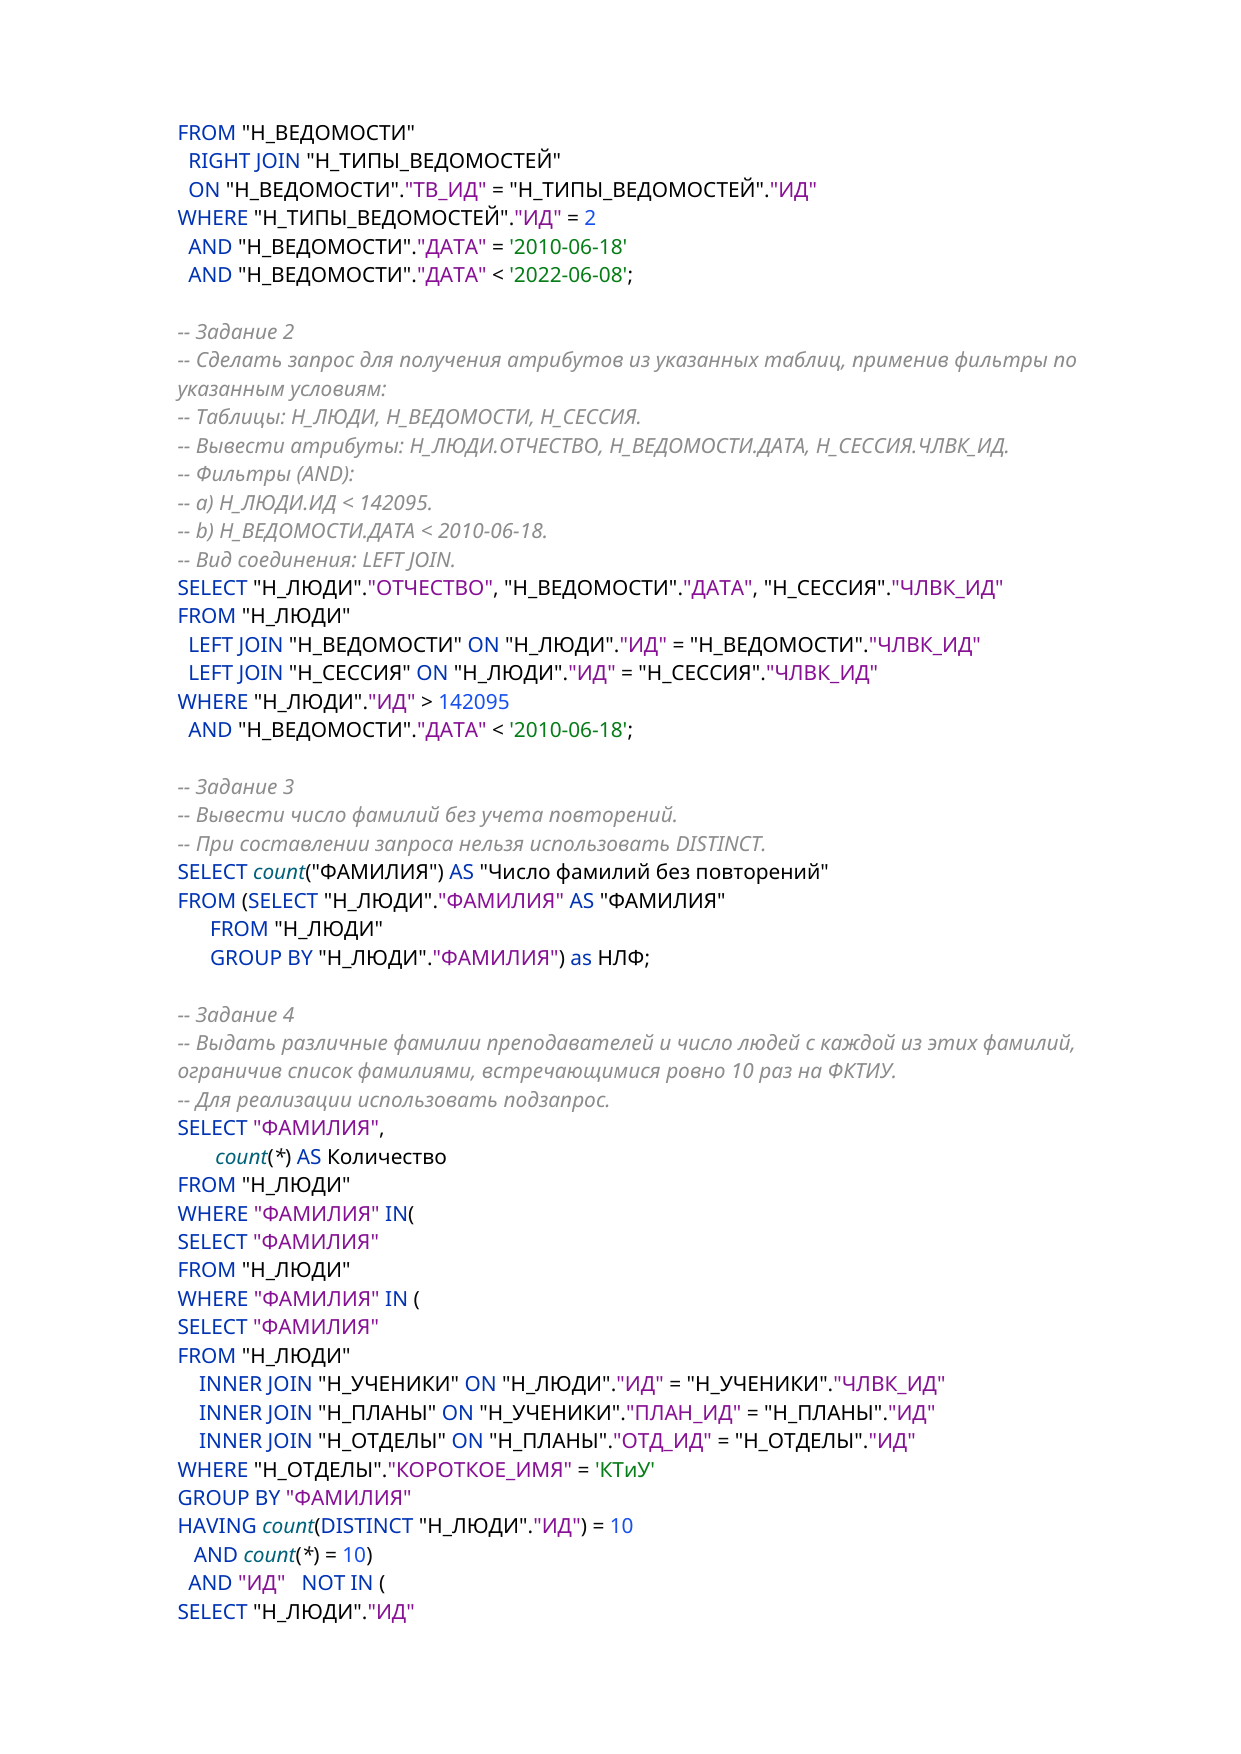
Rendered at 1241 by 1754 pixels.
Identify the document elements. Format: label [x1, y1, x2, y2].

text [177, 118, 1152, 175]
text [177, 175, 1152, 1625]
